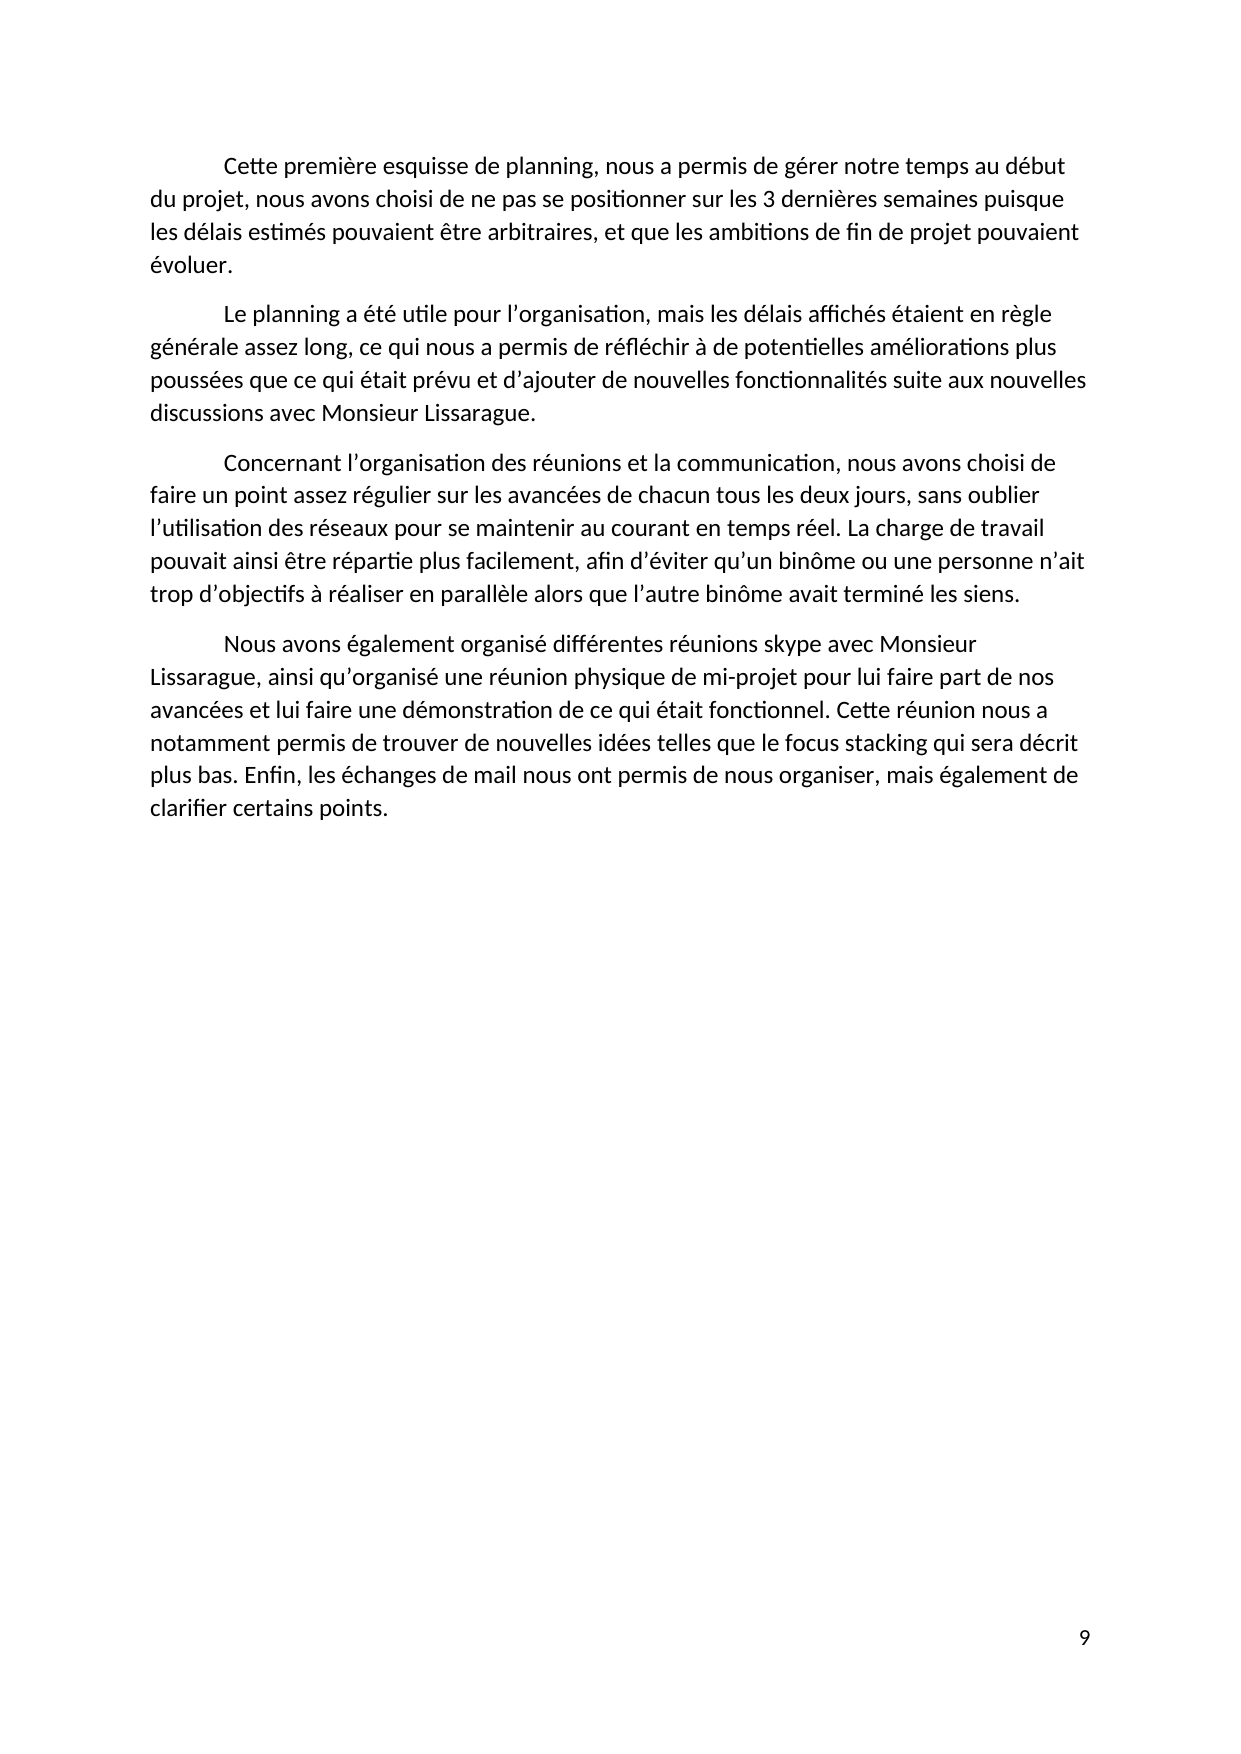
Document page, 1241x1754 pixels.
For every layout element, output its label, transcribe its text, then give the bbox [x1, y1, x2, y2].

text Nous avons également organisé différentes réunions skype avec Monsieur Lissarague, ainsi qu’organisé une réunion physique de mi-projet pour lui faire part de nos avancées et lui faire une démonstration de ce qui était fonctionnel. Cette réunion nous a notamment permis de trouver de nouvelles idées telles que le focus stacking qui sera décrit plus bas. Enfin, les échanges de mail nous ont permis de nous organiser, mais également de clarifier certains points. [150, 628, 1090, 823]
text Le planning a été utile pour l’organisation, mais les délais affichés étaient en règle générale assez long, ce qui nous a permis de réfléchir à de potentielles améliorations plus poussées que ce qui était prévu et d’ajouter de nouvelles fonctionnalités suite aux nouvelles discussions avec Monsieur Lissarague. [150, 298, 1090, 428]
text Concernant l’organisation des réunions et la communication, nous avons choisi de faire un point assez régulier sur les avancées de chacun tous les deux jours, sans oublier l’utilisation des réseaux pour se maintenir au courant en temps réel. La charge de travail pouvait ainsi être répartie plus facilement, afin d’éviter qu’un binôme ou une personne n’ait trop d’objectifs à réaliser en parallèle alors que l’autre binôme avait terminé les siens. [150, 447, 1090, 609]
text Cette première esquisse de planning, nous a permis de gérer notre temps au début du projet, nous avons choisi de ne pas se positionner sur les 3 dernières semaines puisque les délais estimés pouvaient être arbitraires, et que les ambitions de fin de projet pouvaient évoluer. [150, 150, 1090, 279]
